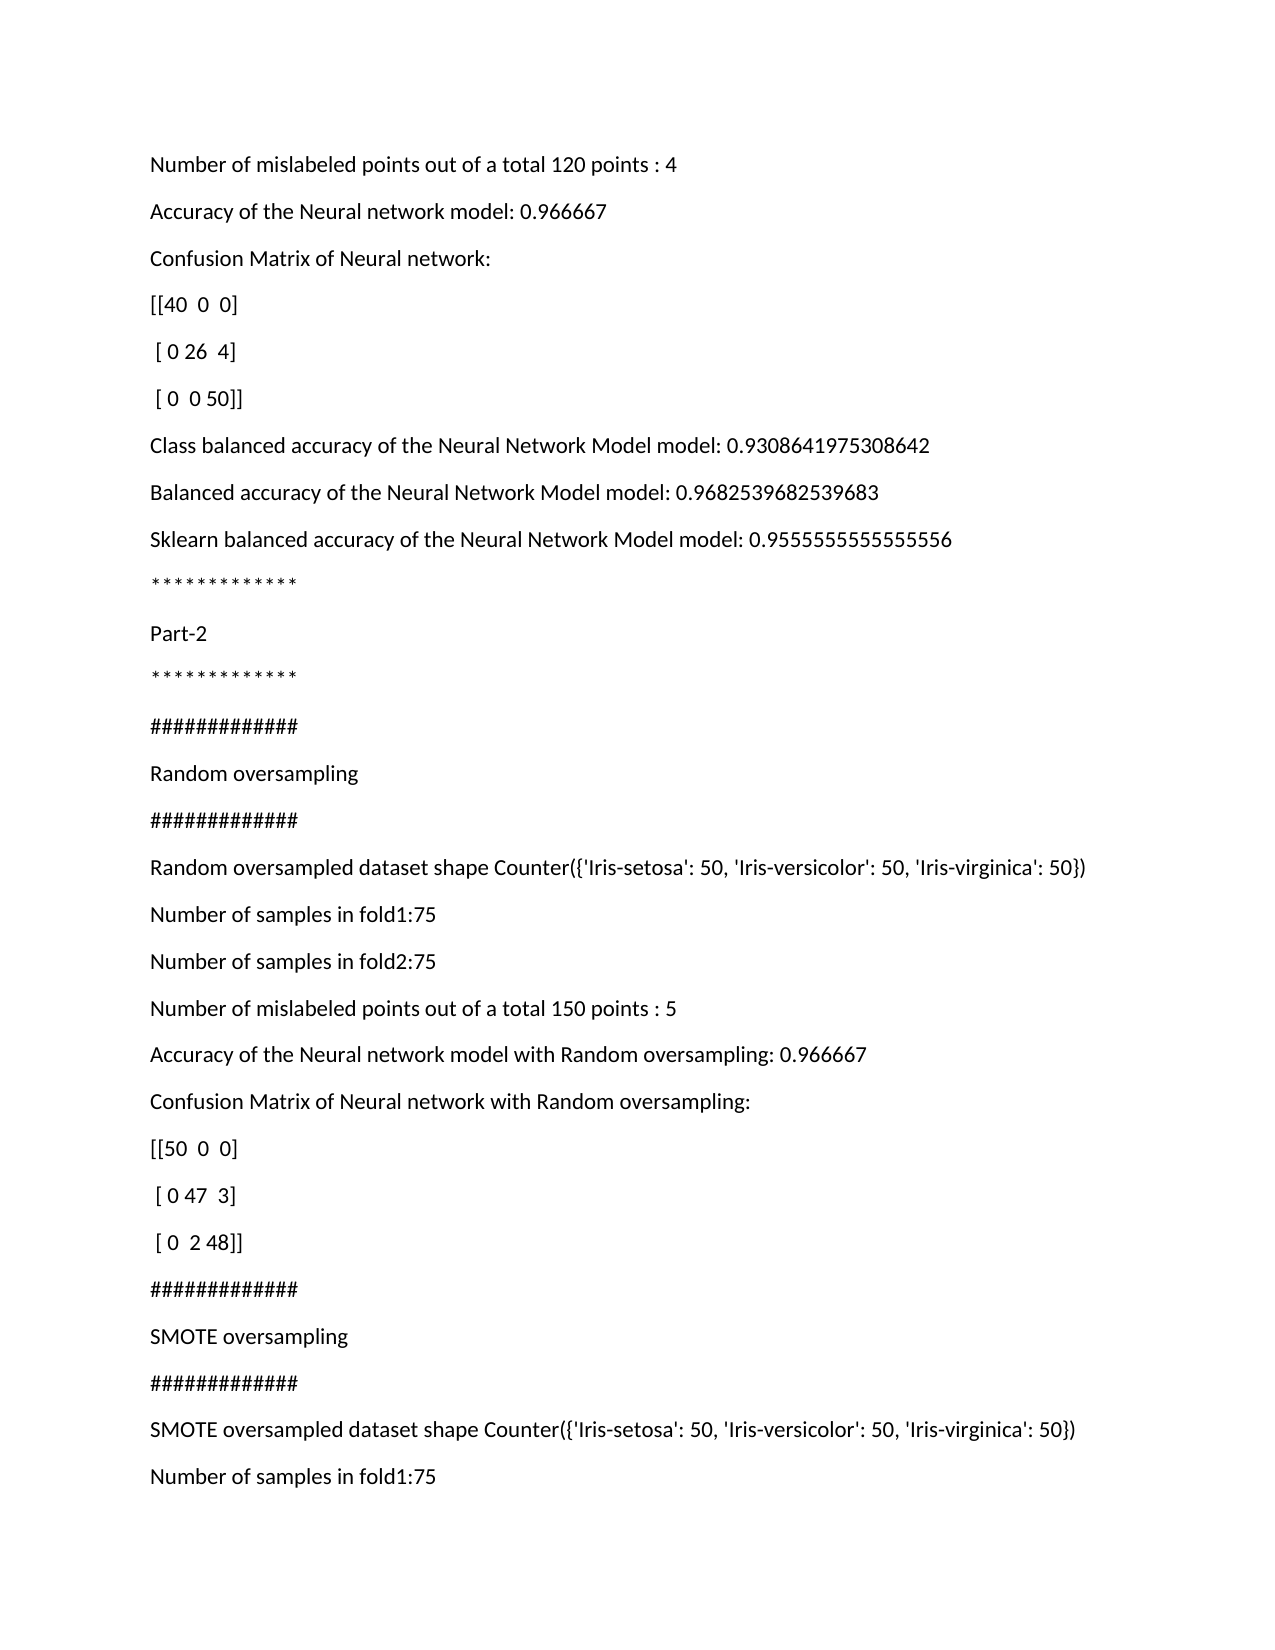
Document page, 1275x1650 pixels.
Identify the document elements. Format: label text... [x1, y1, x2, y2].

text ############# [150, 1275, 1125, 1303]
text Number of samples in fold1:75 [150, 1462, 1125, 1491]
text Random oversampled dataset shape Counter({'Iris-setosa': 50, 'Iris-versicolor': 50, 'Iris-virginica': 50}) [150, 853, 1125, 881]
text ############# [150, 712, 1125, 741]
text Confusion Matrix of Neural network with Random oversampling: [150, 1087, 1125, 1116]
text ############# [150, 1369, 1125, 1397]
text [ 0 2 48]] [150, 1228, 1125, 1256]
text Accuracy of the Neural network model: 0.966667 [150, 197, 1125, 225]
text ************* [150, 572, 1125, 600]
text Number of mislabeled points out of a total 150 points : 5 [150, 994, 1125, 1022]
text [ 0 0 50]] [150, 384, 1125, 412]
text [[40 0 0] [150, 291, 1125, 319]
text ############# [150, 806, 1125, 834]
text Number of samples in fold2:75 [150, 947, 1125, 975]
text ************* [150, 666, 1125, 694]
text Random oversampling [150, 759, 1125, 787]
text Accuracy of the Neural network model with Random oversampling: 0.966667 [150, 1041, 1125, 1069]
text Balanced accuracy of the Neural Network Model model: 0.9682539682539683 [150, 478, 1125, 506]
text Part-2 [150, 619, 1125, 647]
text Number of samples in fold1:75 [150, 900, 1125, 928]
text SMOTE oversampled dataset shape Counter({'Iris-setosa': 50, 'Iris-versicolor': 50, 'Iris-virginica': 50}) [150, 1416, 1125, 1444]
text SMOTE oversampling [150, 1322, 1125, 1350]
text [ 0 26 4] [150, 337, 1125, 366]
text [ 0 47 3] [150, 1181, 1125, 1209]
text Number of mislabeled points out of a total 120 points : 4 [150, 150, 1125, 178]
text Class balanced accuracy of the Neural Network Model model: 0.9308641975308642 [150, 431, 1125, 459]
text Sklearn balanced accuracy of the Neural Network Model model: 0.9555555555555556 [150, 525, 1125, 553]
text [[50 0 0] [150, 1134, 1125, 1162]
text Confusion Matrix of Neural network: [150, 244, 1125, 272]
